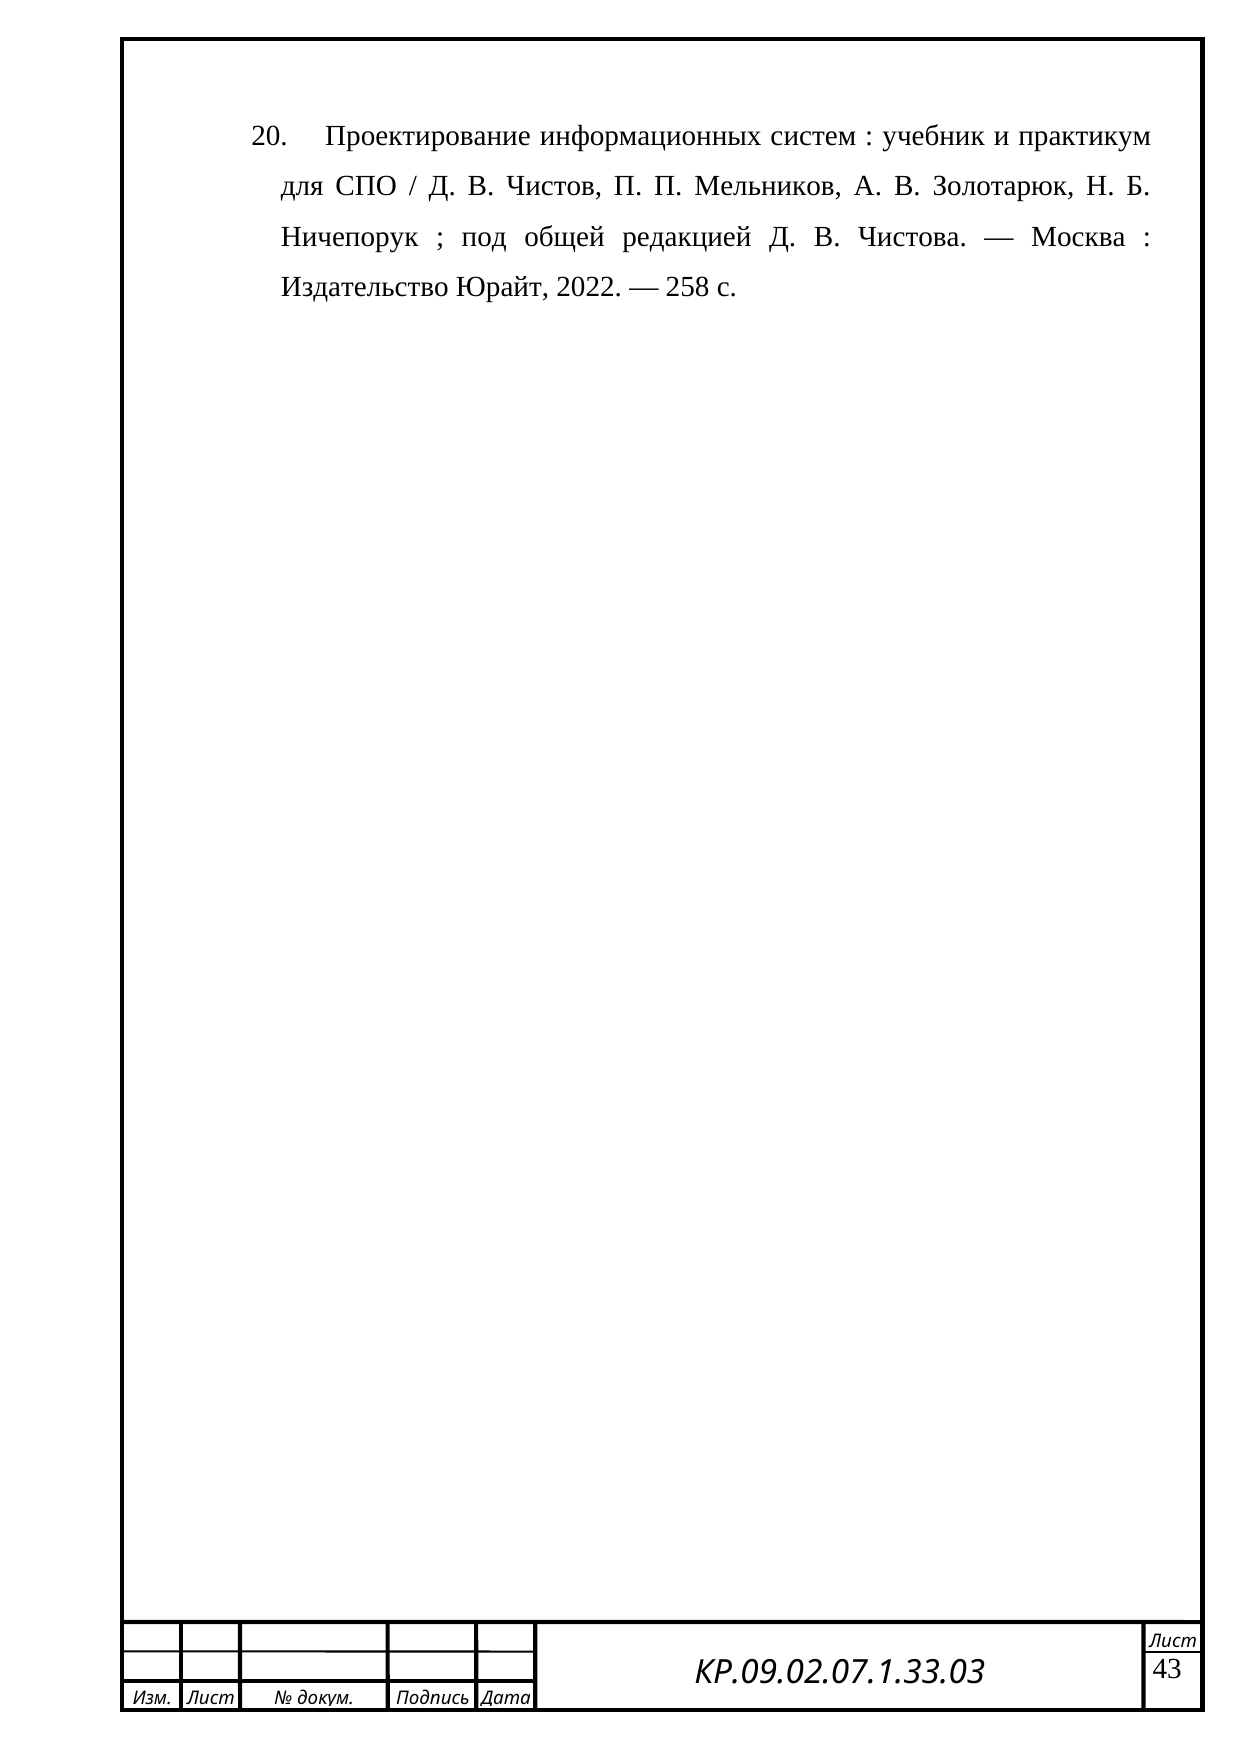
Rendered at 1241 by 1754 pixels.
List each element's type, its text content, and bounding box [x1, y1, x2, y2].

list Проектирование информационных систем : учебник и практикум для СПО / Д. В. Чистов, П. П. Мельников, А. В. Золотарюк, Н. Б. Ничепорук ; под общей редакцией Д. В. Чистова. — Москва : Издательство Юрайт, 2022. — 258 с. [251, 118, 1152, 303]
